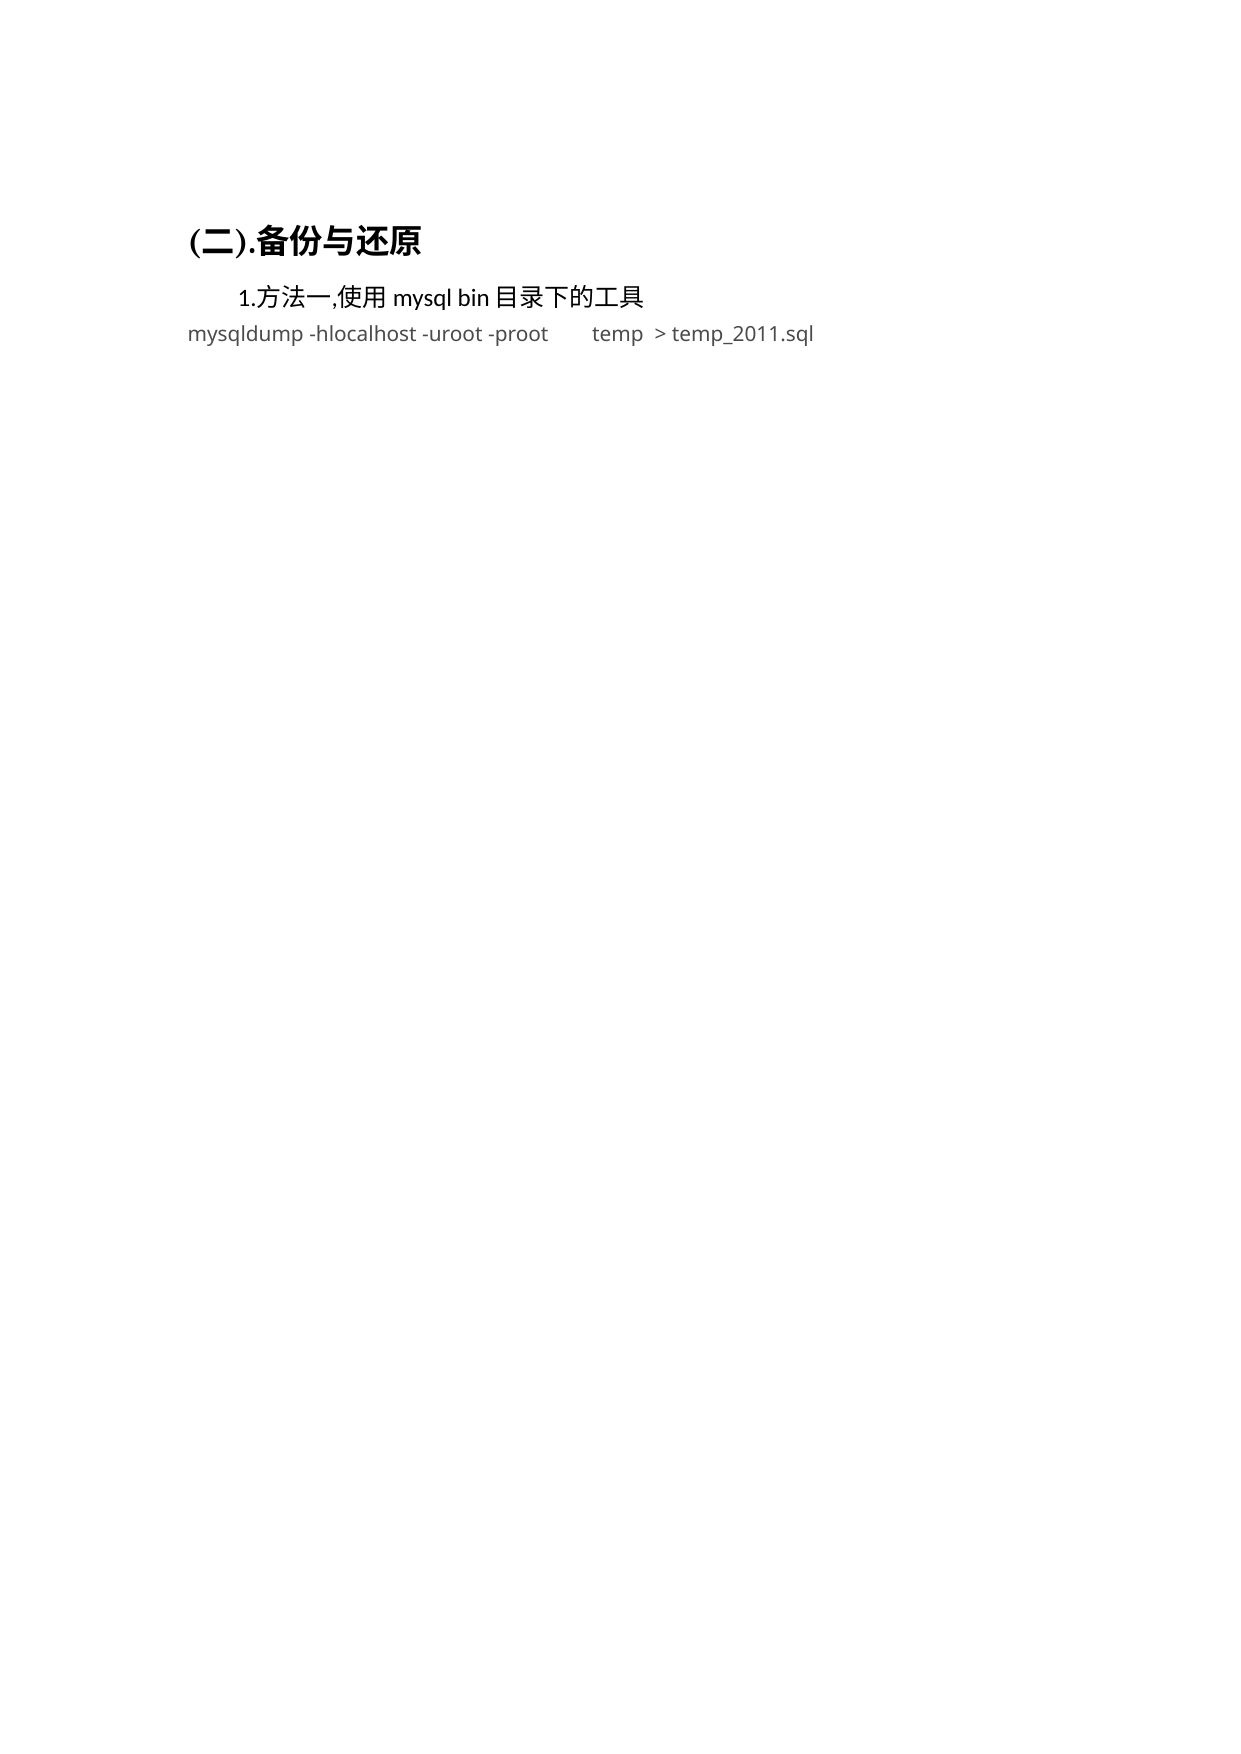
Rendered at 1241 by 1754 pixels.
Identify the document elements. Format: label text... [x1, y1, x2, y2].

text 1.方法一,使用mysql bin目录下的工具 [187, 277, 1053, 314]
text mysqldump -hlocalhost -uroot -proot temp > temp_2011.sql [187, 314, 1053, 352]
subtitle (二).备份与还原 [187, 202, 1053, 277]
